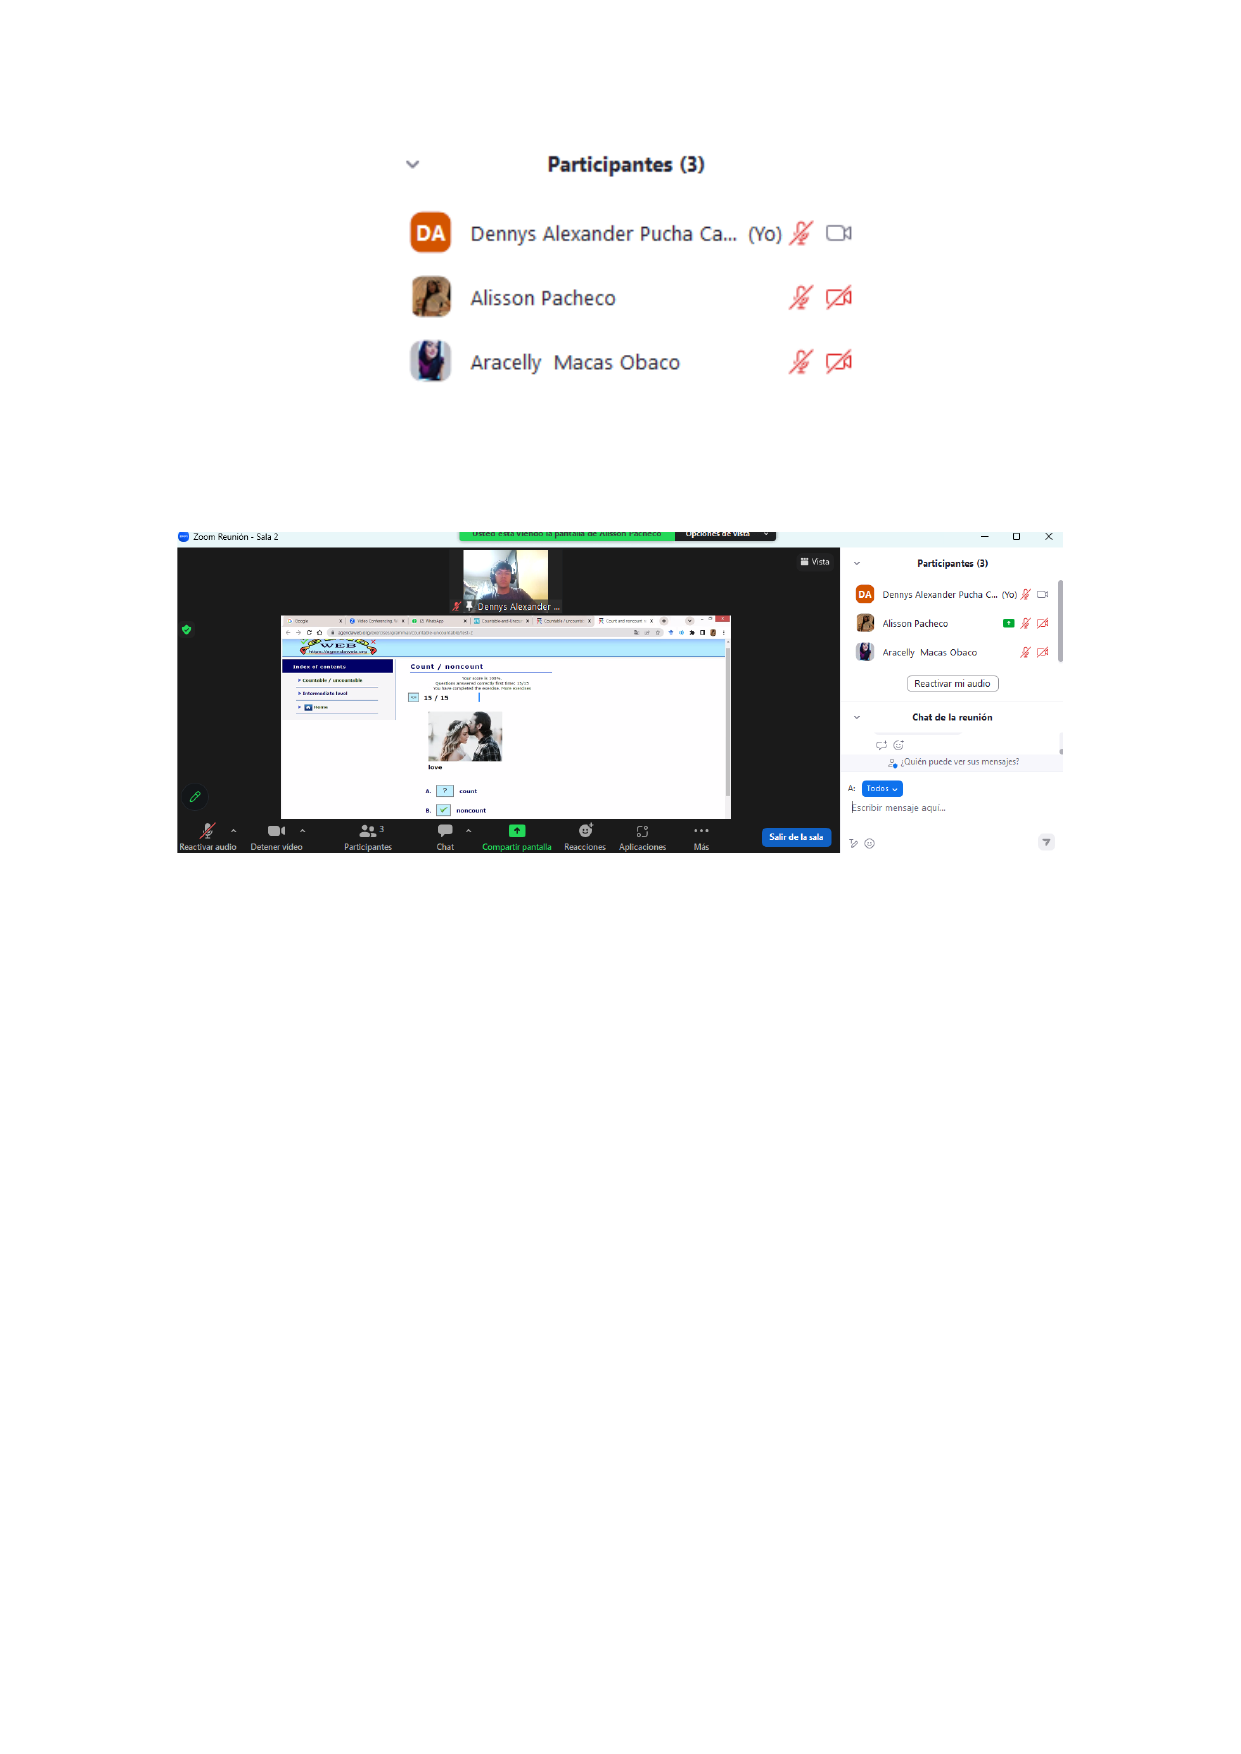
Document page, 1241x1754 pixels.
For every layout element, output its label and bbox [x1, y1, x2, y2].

picture [177, 532, 1063, 853]
picture [380, 147, 861, 514]
